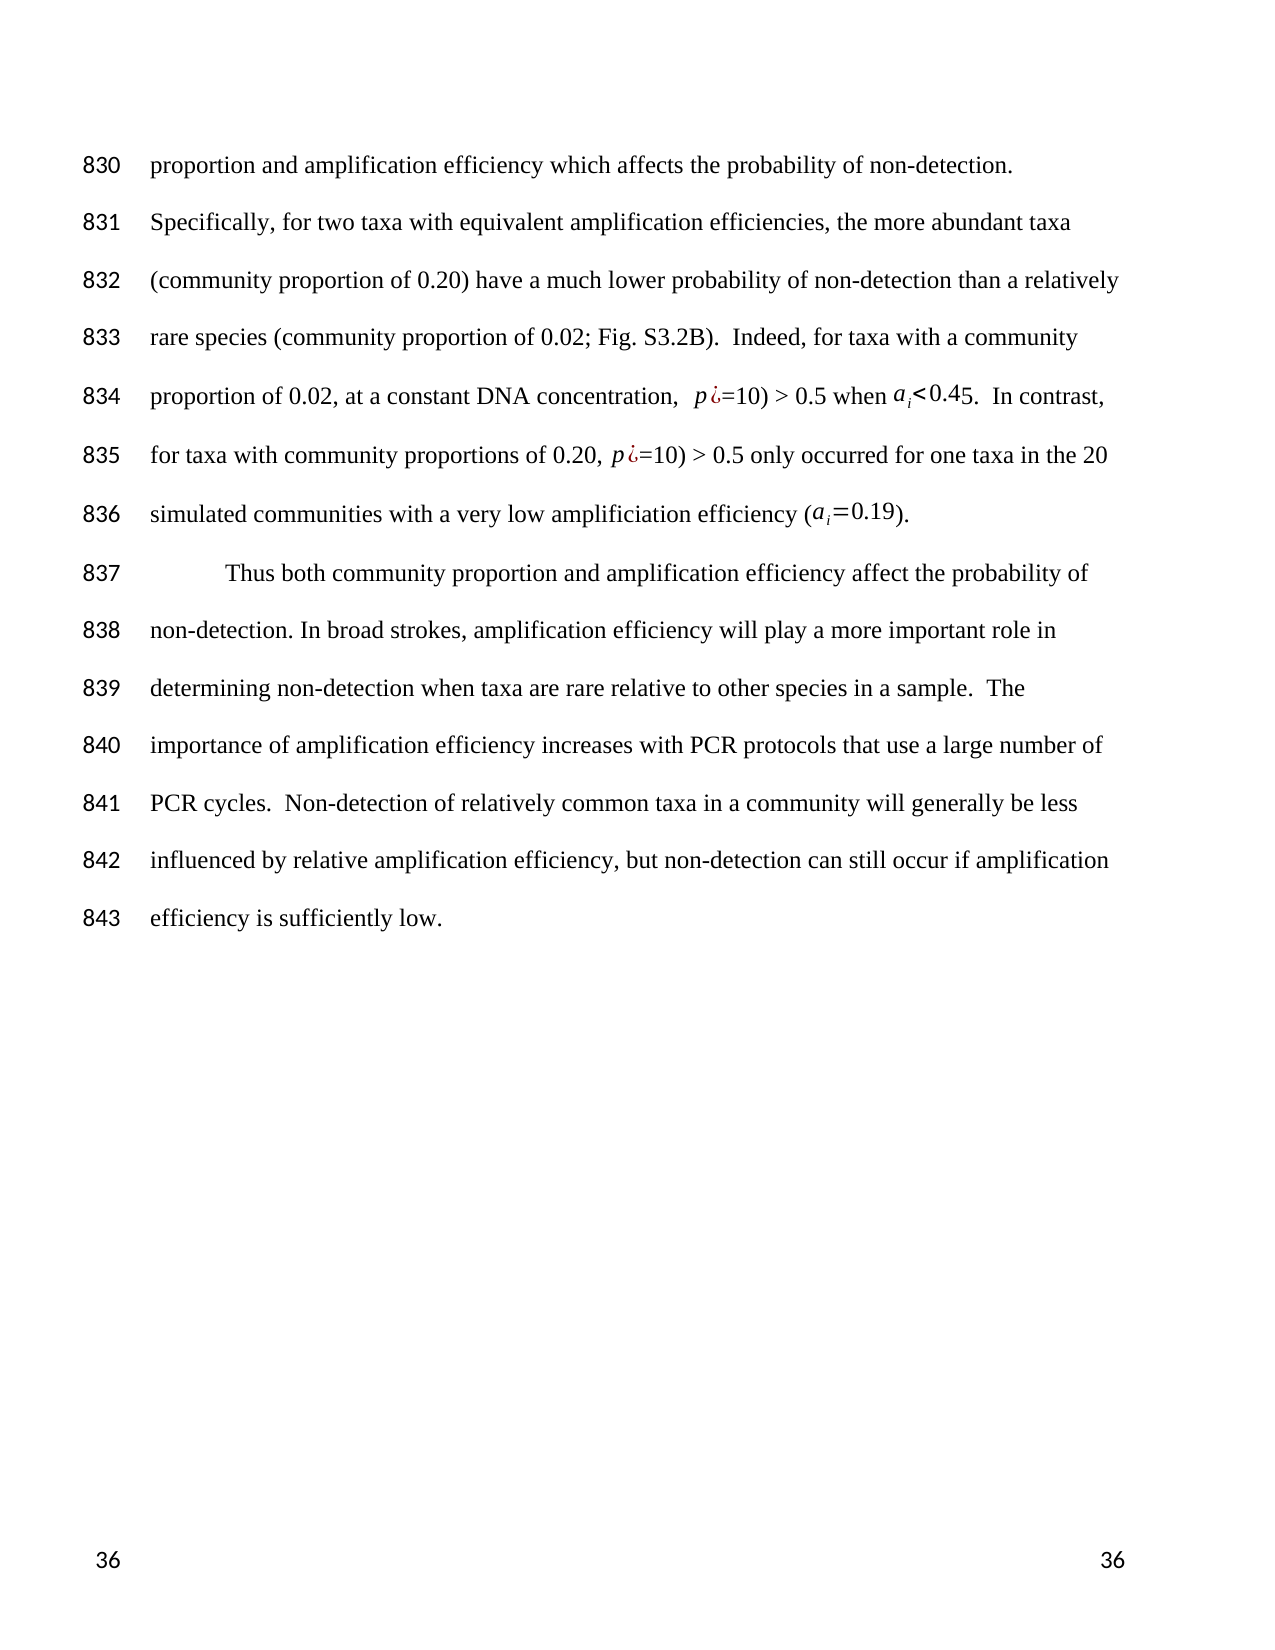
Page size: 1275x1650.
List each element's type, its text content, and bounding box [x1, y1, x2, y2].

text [150, 150, 1125, 529]
text Thus both community proportion and amplification efficiency affect the probability of non-detection. In broad strokes, amplification efficiency will play a more important role in determining non-detection when taxa are rare relative to other species in a sample. The importance of amplification efficiency increases with PCR protocols that use a large number of PCR cycles. Non-detection of relatively common taxa in a community will generally be less influenced by relative amplification efficiency, but non-detection can still occur if amplification efficiency is sufficiently low. [150, 558, 1125, 931]
